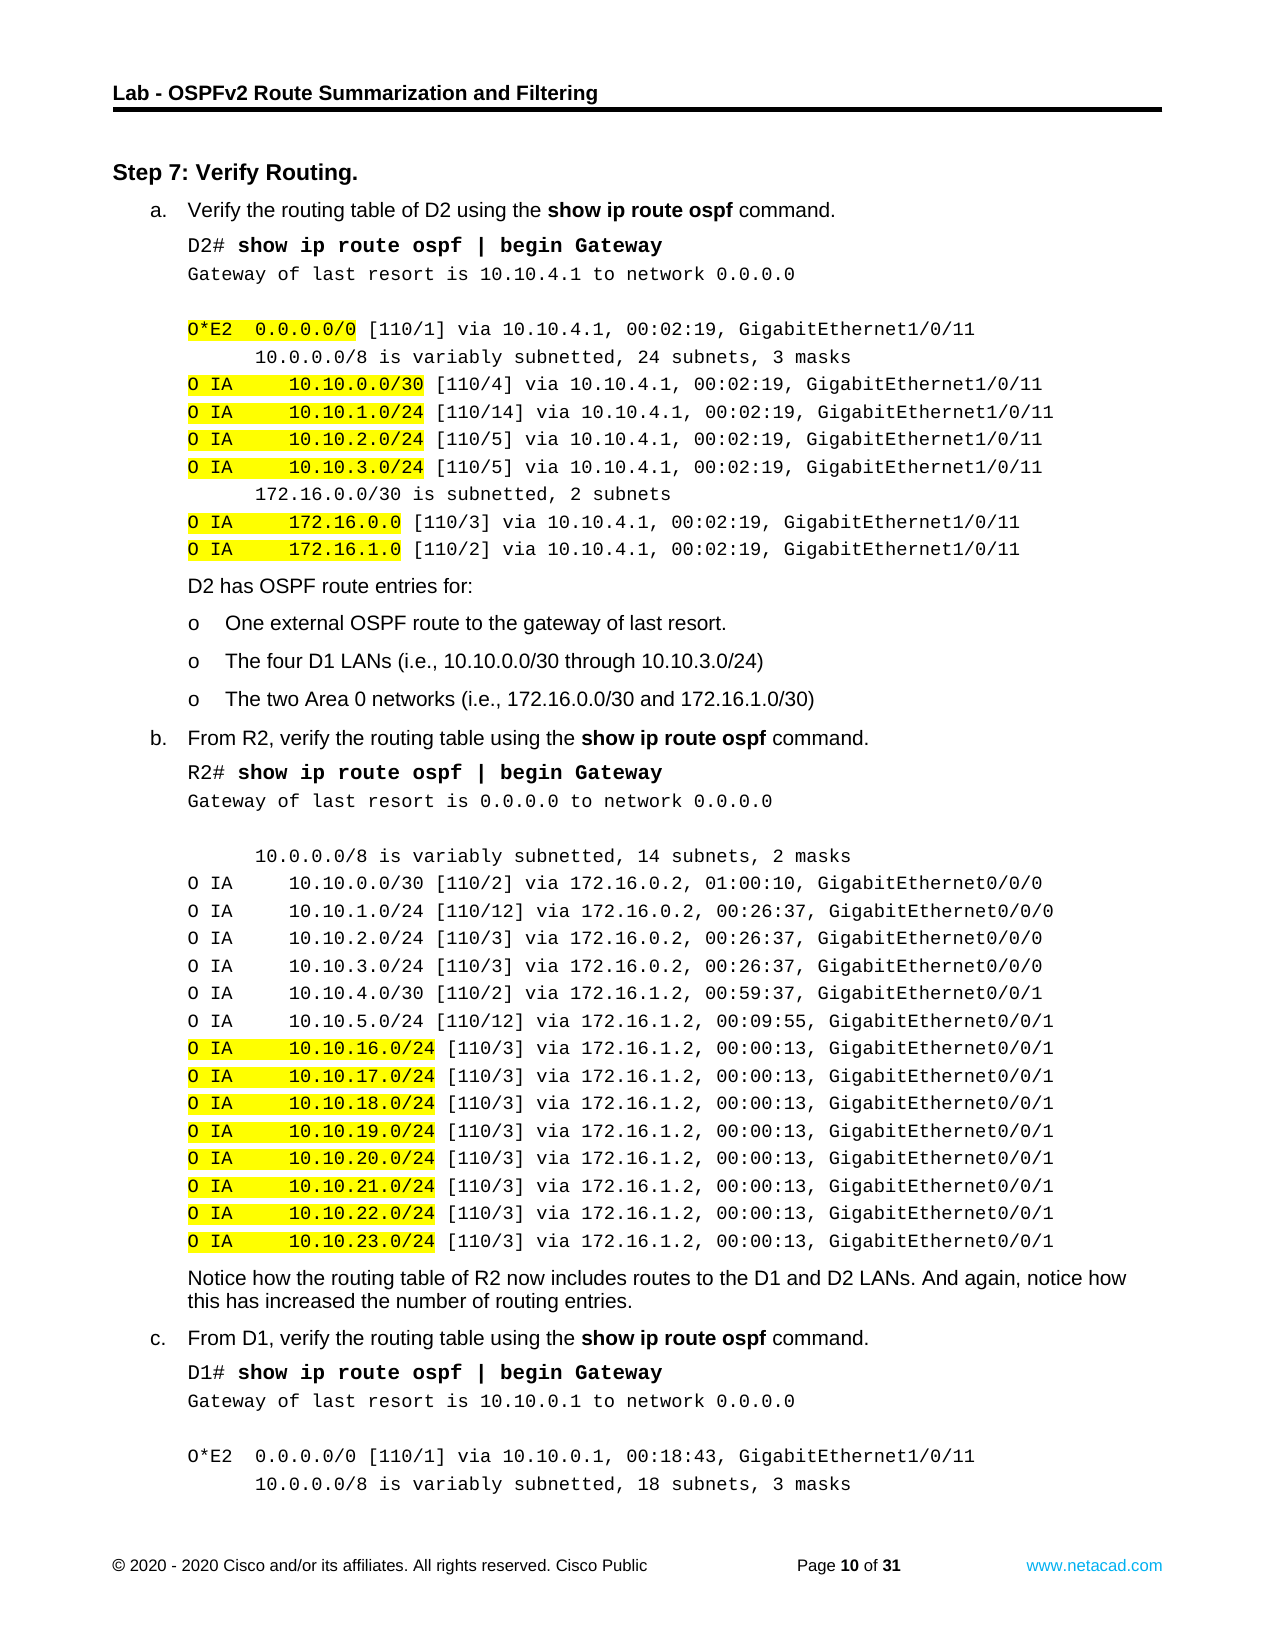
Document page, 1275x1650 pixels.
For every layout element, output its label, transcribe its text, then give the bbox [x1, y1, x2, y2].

text O IA 10.10.3.0/24 [110/5] via 10.10.4.1, 00:02:19, GigabitEthernet1/0/11 [424, 458, 1162, 479]
subtitle Verify Routing. [112, 159, 1162, 185]
list D2 has OSPF route entries for: [187, 574, 1162, 598]
text O IA 10.10.23.0/24 [110/3] via 172.16.1.2, 00:00:13, GigabitEthernet0/0/1 [435, 1232, 1162, 1253]
text O IA 172.16.0.0 [110/3] via 10.10.4.1, 00:02:19, GigabitEthernet1/0/11 [401, 513, 1162, 534]
text O IA 10.10.1.0/24 [110/12] via 172.16.0.2, 00:26:37, GigabitEthernet0/0/0 [187, 902, 1162, 923]
text O*E2 0.0.0.0/0 [110/1] via 10.10.4.1, 00:02:19, GigabitEthernet1/0/11 [356, 320, 1162, 341]
text D2# show ip route ospf | begin Gateway [187, 235, 1162, 259]
text O IA 172.16.1.0 [110/2] via 10.10.4.1, 00:02:19, GigabitEthernet1/0/11 [401, 540, 1162, 561]
text Gateway of last resort is 10.10.4.1 to network 0.0.0.0 [187, 265, 1162, 286]
text O IA 10.10.20.0/24 [110/3] via 172.16.1.2, 00:00:13, GigabitEthernet0/0/1 [435, 1149, 1162, 1170]
list Notice how the routing table of R2 now includes routes to the D1 and D2 LANs. And again, notice how this has increased the number of routing entries. [187, 1265, 1162, 1313]
text O IA 10.10.2.0/24 [110/5] via 10.10.4.1, 00:02:19, GigabitEthernet1/0/11 [424, 430, 1162, 451]
text R2# show ip route ospf | begin Gateway [187, 762, 1162, 785]
text O IA 10.10.4.0/30 [110/2] via 172.16.1.2, 00:59:37, GigabitEthernet0/0/1 [187, 984, 1162, 1005]
text One external OSPF route to the gateway of last resort. [187, 610, 1162, 636]
text O IA 10.10.1.0/24 [110/14] via 10.10.4.1, 00:02:19, GigabitEthernet1/0/11 [424, 403, 1162, 424]
text O*E2 0.0.0.0/0 [110/1] via 10.10.0.1, 00:18:43, GigabitEthernet1/0/11 [187, 1447, 1162, 1468]
list Verify the routing table of D2 using the show ip route ospf command. [150, 198, 1162, 222]
text 172.16.0.0/30 is subnetted, 2 subnets [187, 485, 1162, 506]
text O IA 10.10.21.0/24 [110/3] via 172.16.1.2, 00:00:13, GigabitEthernet0/0/1 [435, 1177, 1162, 1198]
list From R2, verify the routing table using the show ip route ospf command. [150, 725, 1162, 749]
text O IA 10.10.18.0/24 [110/3] via 172.16.1.2, 00:00:13, GigabitEthernet0/0/1 [435, 1094, 1162, 1115]
text D1# show ip route ospf | begin Gateway [187, 1362, 1162, 1386]
text O IA 10.10.0.0/30 [110/4] via 10.10.4.1, 00:02:19, GigabitEthernet1/0/11 [424, 375, 1162, 396]
text O IA 10.10.5.0/24 [110/12] via 172.16.1.2, 00:09:55, GigabitEthernet0/0/1 [187, 1012, 1162, 1033]
text O IA 10.10.17.0/24 [110/3] via 172.16.1.2, 00:00:13, GigabitEthernet0/0/1 [435, 1067, 1162, 1088]
text 10.0.0.0/8 is variably subnetted, 24 subnets, 3 masks [187, 348, 1162, 369]
list From D1, verify the routing table using the show ip route ospf command. [150, 1326, 1162, 1350]
text 10.0.0.0/8 is variably subnetted, 14 subnets, 2 masks [187, 847, 1162, 868]
text The four D1 LANs (i.e., 10.10.0.0/30 through 10.10.3.0/24) [187, 649, 1162, 674]
text Gateway of last resort is 10.10.0.1 to network 0.0.0.0 [187, 1392, 1162, 1413]
text O IA 10.10.16.0/24 [110/3] via 172.16.1.2, 00:00:13, GigabitEthernet0/0/1 [435, 1039, 1162, 1060]
text O IA 10.10.0.0/30 [110/2] via 172.16.0.2, 01:00:10, GigabitEthernet0/0/0 [187, 874, 1162, 895]
text 10.0.0.0/8 is variably subnetted, 18 subnets, 3 masks [187, 1475, 1162, 1496]
text O IA 10.10.19.0/24 [110/3] via 172.16.1.2, 00:00:13, GigabitEthernet0/0/1 [435, 1122, 1162, 1143]
text O IA 10.10.3.0/24 [110/3] via 172.16.0.2, 00:26:37, GigabitEthernet0/0/0 [187, 957, 1162, 978]
text O IA 10.10.2.0/24 [110/3] via 172.16.0.2, 00:26:37, GigabitEthernet0/0/0 [187, 929, 1162, 950]
text The two Area 0 networks (i.e., 172.16.0.0/30 and 172.16.1.0/30) [187, 687, 1162, 713]
text Gateway of last resort is 0.0.0.0 to network 0.0.0.0 [187, 792, 1162, 813]
text O IA 10.10.22.0/24 [110/3] via 172.16.1.2, 00:00:13, GigabitEthernet0/0/1 [435, 1204, 1162, 1225]
